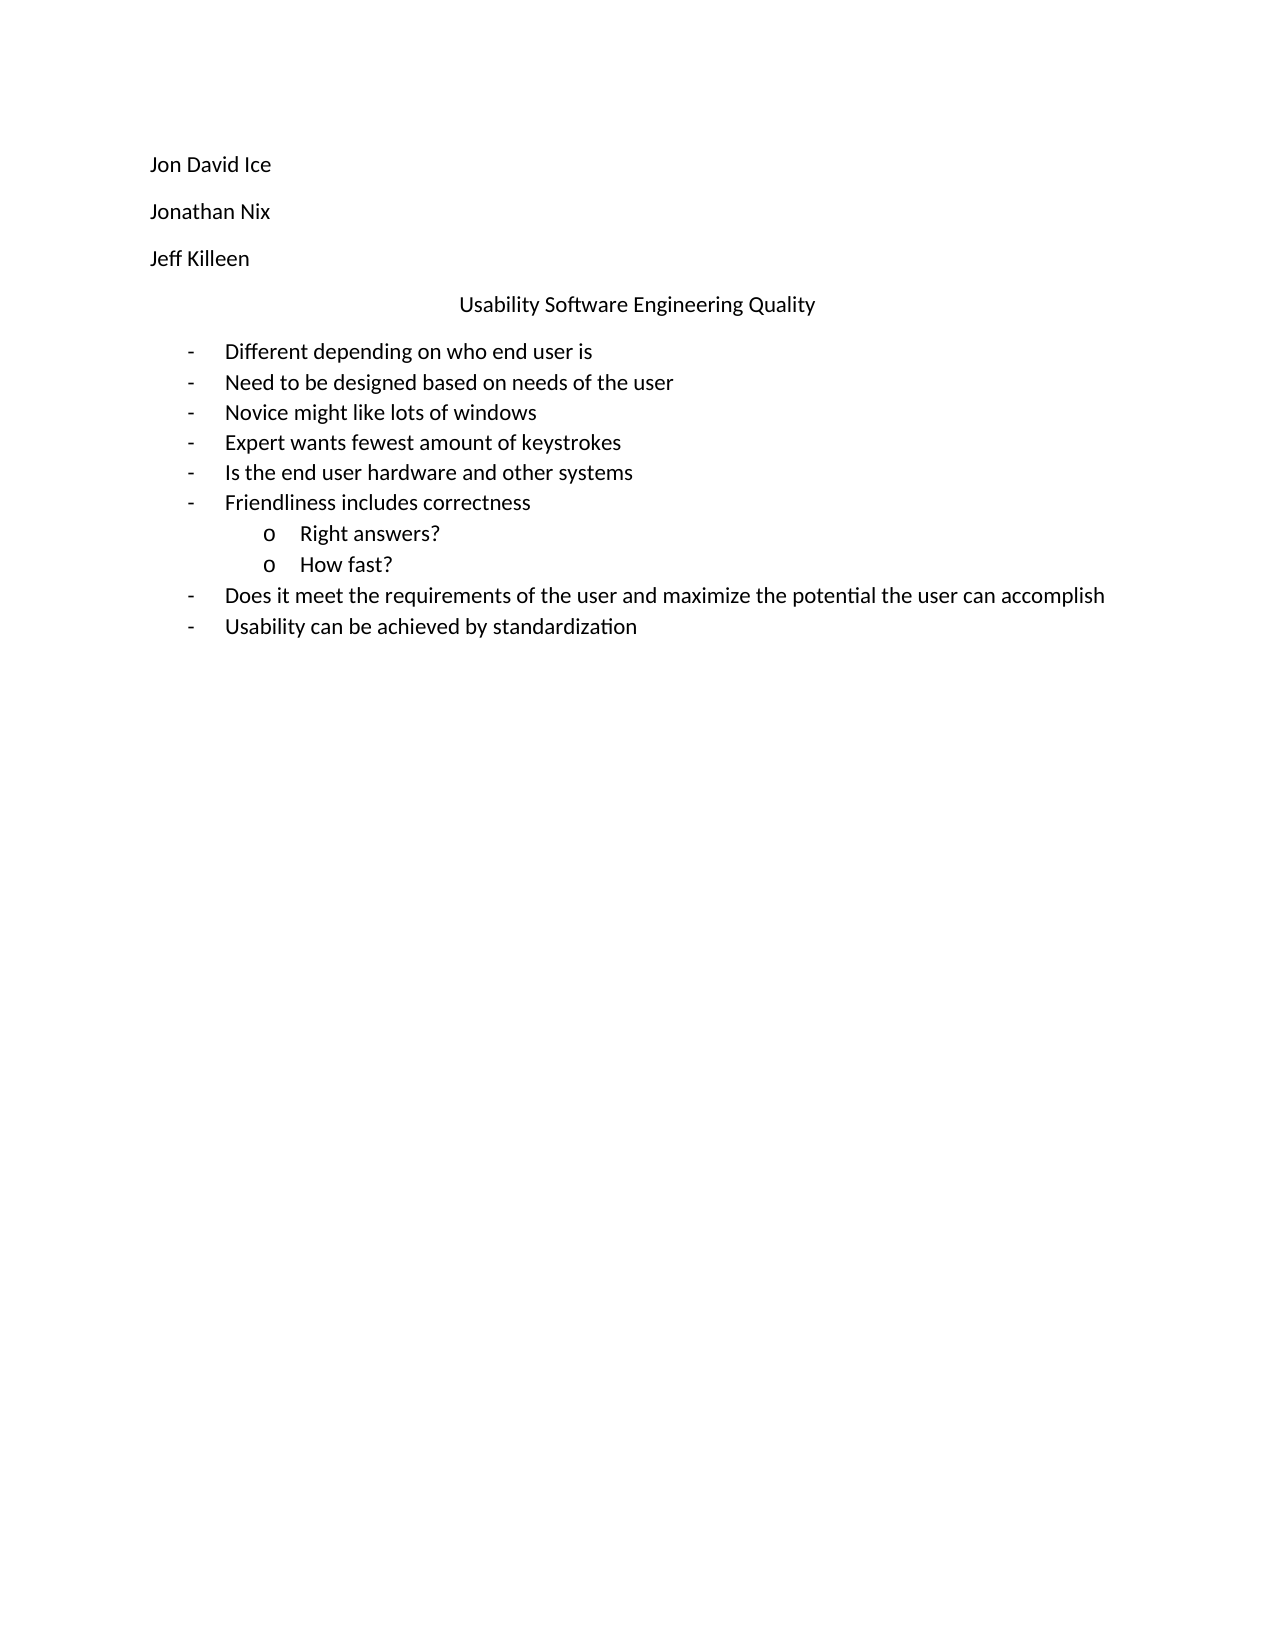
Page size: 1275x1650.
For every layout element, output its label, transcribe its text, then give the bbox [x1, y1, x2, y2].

list Right answers? [262, 519, 1125, 548]
list Usability can be achieved by standardization [187, 612, 1125, 640]
list Does it meet the requirements of the user and maximize the potential the user can accomplish [187, 582, 1125, 610]
list Expert wants fewest amount of keystrokes [187, 428, 1125, 456]
list Is the end user hardware and other systems [187, 458, 1125, 486]
text Jeff Killeen [150, 244, 1125, 272]
list Friendliness includes correctness [187, 488, 1125, 517]
list Novice might like lots of windows [187, 398, 1125, 426]
text Jonathan Nix [150, 197, 1125, 225]
text Usability Software Engineering Quality [150, 291, 1125, 319]
list Different depending on who end user is [187, 337, 1125, 366]
text Jon David Ice [150, 150, 1125, 178]
list Need to be designed based on needs of the user [187, 368, 1125, 396]
list How fast? [262, 550, 1125, 579]
